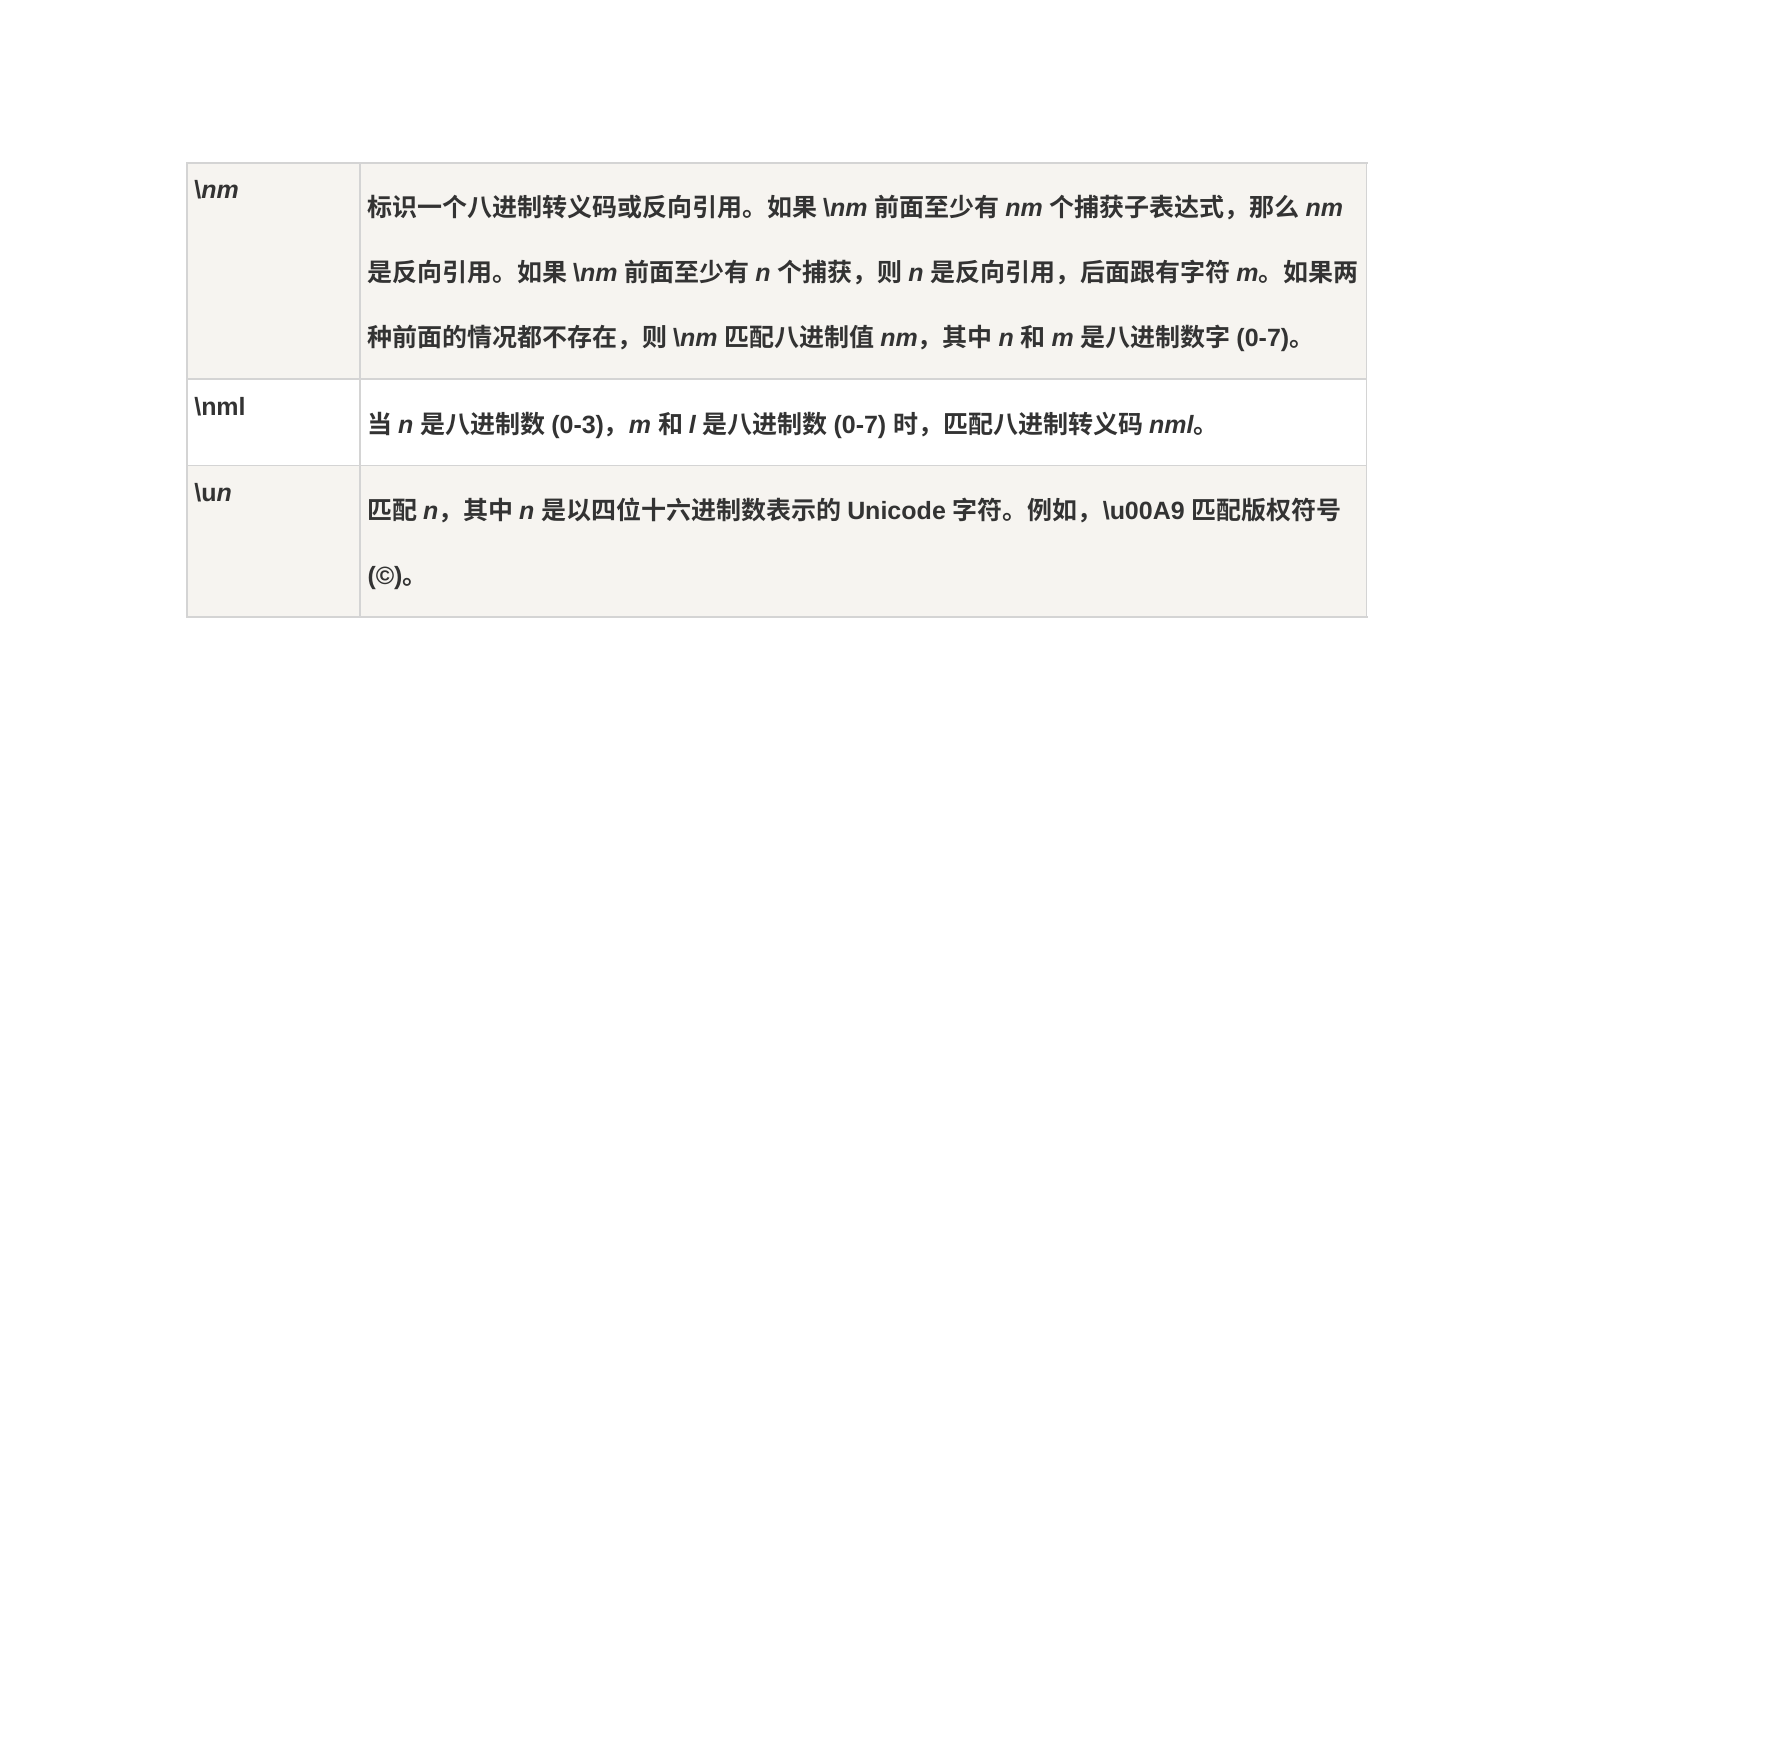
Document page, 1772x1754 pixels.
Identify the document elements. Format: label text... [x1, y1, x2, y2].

table_cell \nm [188, 164, 359, 378]
table_cell \un [188, 466, 359, 616]
table_cell \nml [188, 380, 359, 465]
table_cell 匹配 n，其中 n 是以四位十六进制数表示的 Unicode 字符。例如，\u00A9 匹配版权符号 (©)。 [361, 466, 1366, 616]
table_cell 当 n 是八进制数 (0-3)，m 和 l 是八进制数 (0-7) 时，匹配八进制转义码 nml。 [361, 380, 1366, 465]
table_cell 标识一个八进制转义码或反向引用。如果 \nm 前面至少有 nm 个捕获子表达式，那么 nm 是反向引用。如果 \nm 前面至少有 n 个捕获，则 n 是反向引用，后面跟有字符 m。如果两种前面的情况都不存在，则 \nm 匹配八进制值 nm，其中 n 和 m 是八进制数字 (0-7)。 [361, 164, 1366, 378]
